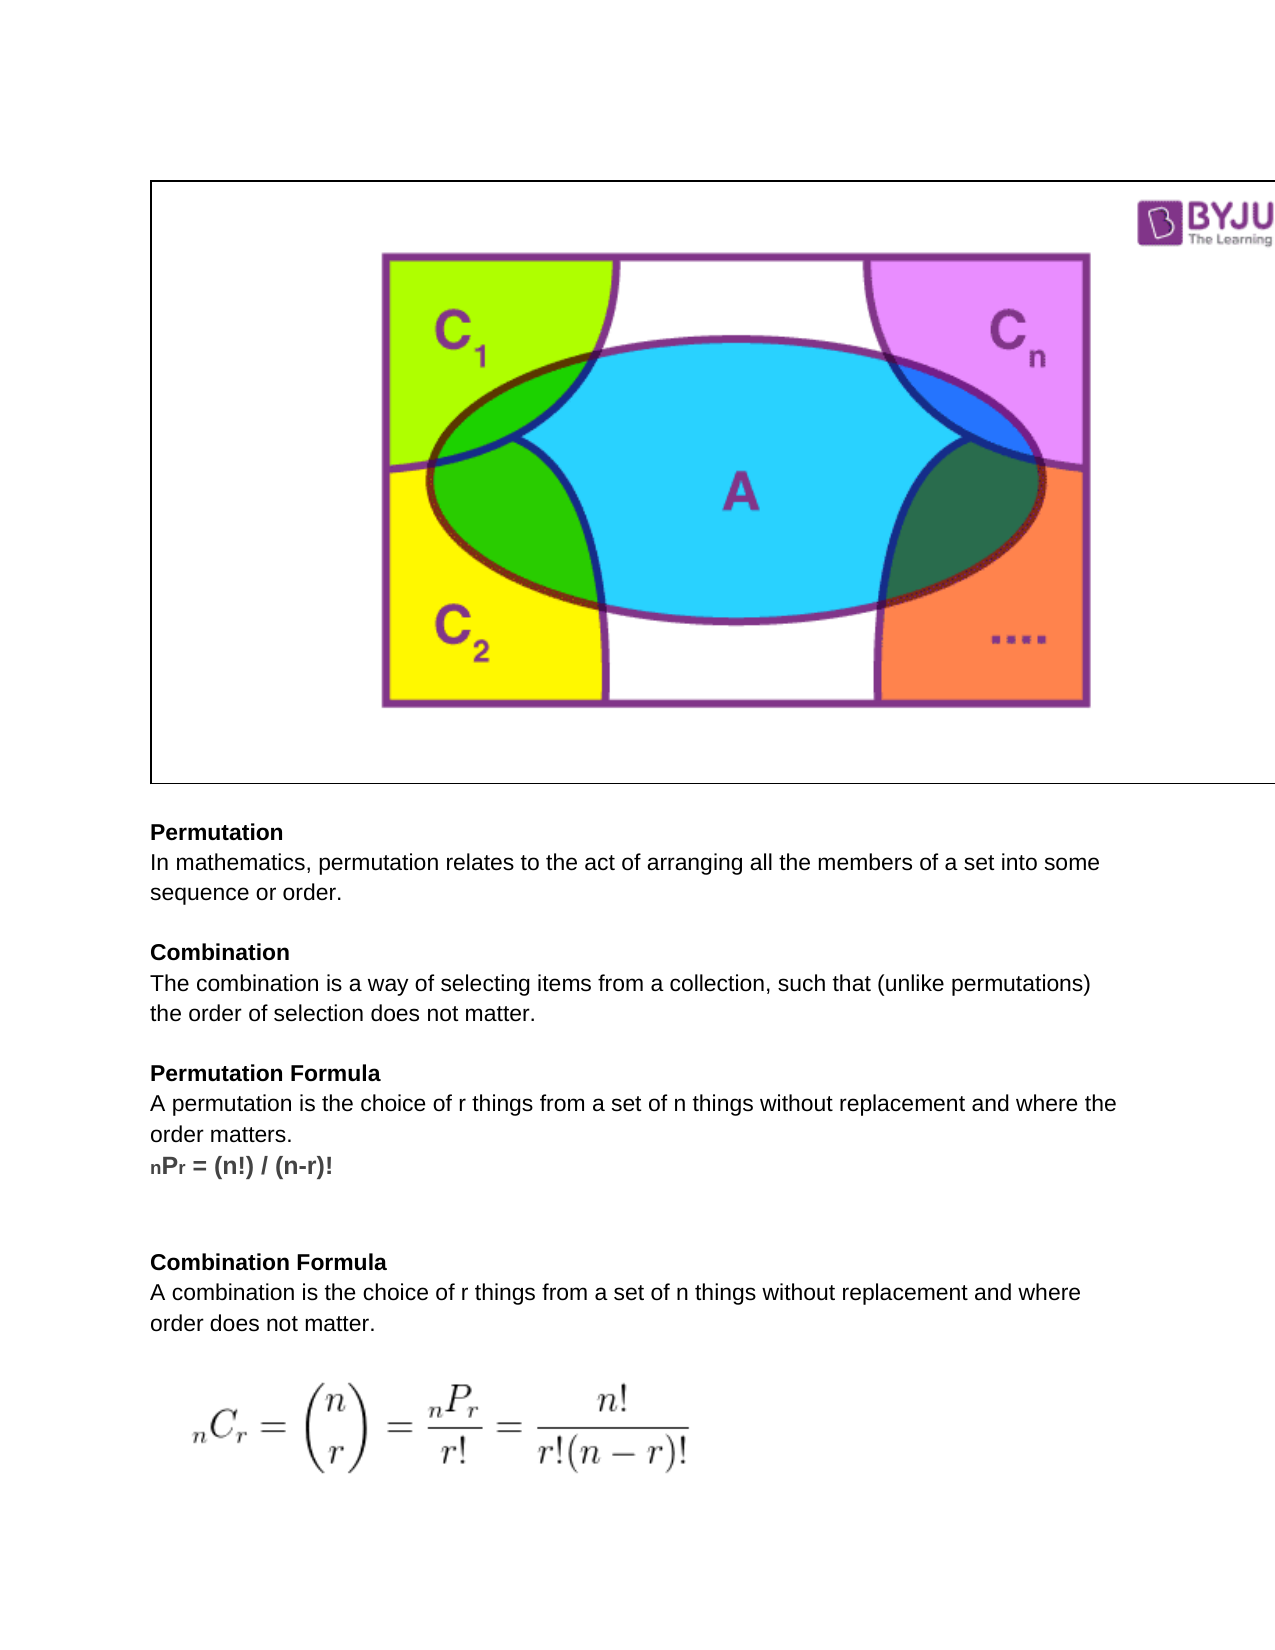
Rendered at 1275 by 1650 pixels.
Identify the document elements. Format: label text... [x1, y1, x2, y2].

text Combination Formula [150, 1249, 1125, 1275]
text Permutation [150, 818, 1125, 845]
picture [150, 1370, 736, 1497]
text The combination is a way of selecting items from a collection, such that (unlike permutations) the order of selection does not matter. [150, 969, 1125, 1026]
text Permutation Formula [150, 1060, 1125, 1086]
text A combination is the choice of r things from a set of n things without replacement and where order does not matter. [150, 1279, 1125, 1336]
text A permutation is the choice of r things from a set of n things without replacement and where the order matters. [150, 1090, 1125, 1147]
text In mathematics, permutation relates to the act of arranging all the members of a set into some sequence or order. [150, 849, 1125, 905]
text Combination [150, 939, 1125, 966]
subtitle nPr = (n!) / (n-r)! [150, 1151, 1125, 1179]
picture [152, 182, 1275, 783]
